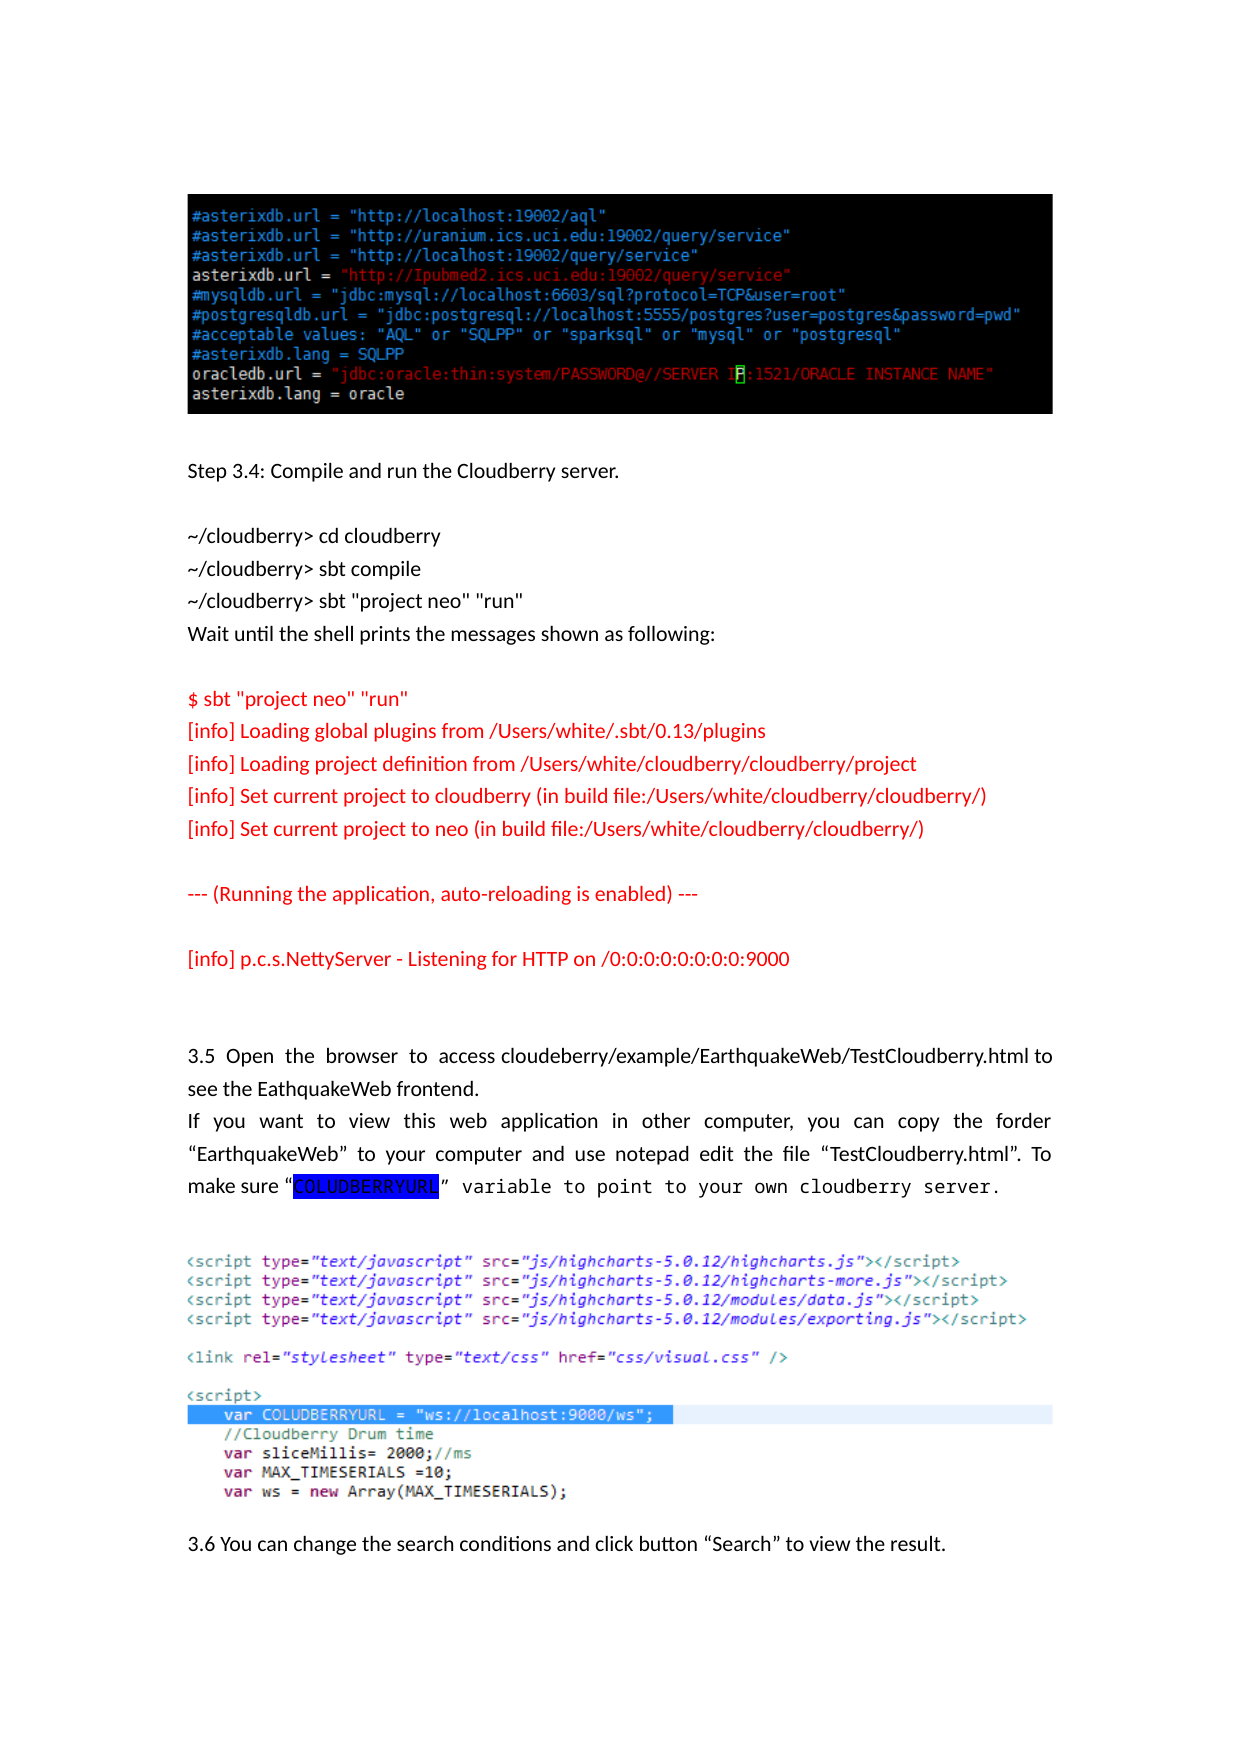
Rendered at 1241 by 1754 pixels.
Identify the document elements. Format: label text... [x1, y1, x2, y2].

text [info] Loading project definition from /Users/white/cloudberry/cloudberry/project [187, 747, 1053, 779]
picture [187, 1234, 1053, 1527]
text [info] Set current project to cloudberry (in build file:/Users/white/cloudberry/cloudberry/) [187, 779, 1053, 812]
text ~/cloudberry> cd cloudberry [187, 519, 1053, 552]
text --- (Running the application, auto-reloading is enabled) --- [187, 877, 1053, 909]
text 3.6 You can change the search conditions and click button “Search” to view the result. [187, 1527, 1053, 1559]
text Step 3.4: Compile and run the Cloudberry server. [187, 454, 1053, 487]
text $ sbt "project neo" "run" [187, 682, 1053, 714]
text ~/cloudberry> sbt compile [187, 552, 1053, 584]
text [info] Loading global plugins from /Users/white/.sbt/0.13/plugins [187, 714, 1053, 747]
picture [187, 194, 1053, 414]
text Wait until the shell prints the messages shown as following: [187, 617, 1053, 649]
text If you want to view this web application in other computer, you can copy the forder “EarthquakeWeb” to your computer and use notepad edit the file “TestCloudberry.html”. To make sure “COLUDBERRYURL” variable to point to your own cloudberry server. [187, 1104, 1053, 1202]
text [info] p.c.s.NettyServer - Listening for HTTP on /0:0:0:0:0:0:0:0:9000 [187, 942, 1053, 974]
text ~/cloudberry> sbt "project neo" "run" [187, 584, 1053, 617]
text [info] Set current project to neo (in build file:/Users/white/cloudberry/cloudberry/) [187, 812, 1053, 844]
text 3.5 Open the browser to access cloudeberry/example/EarthquakeWeb/TestCloudberry.html to see the EathquakeWeb frontend. [187, 1039, 1053, 1104]
